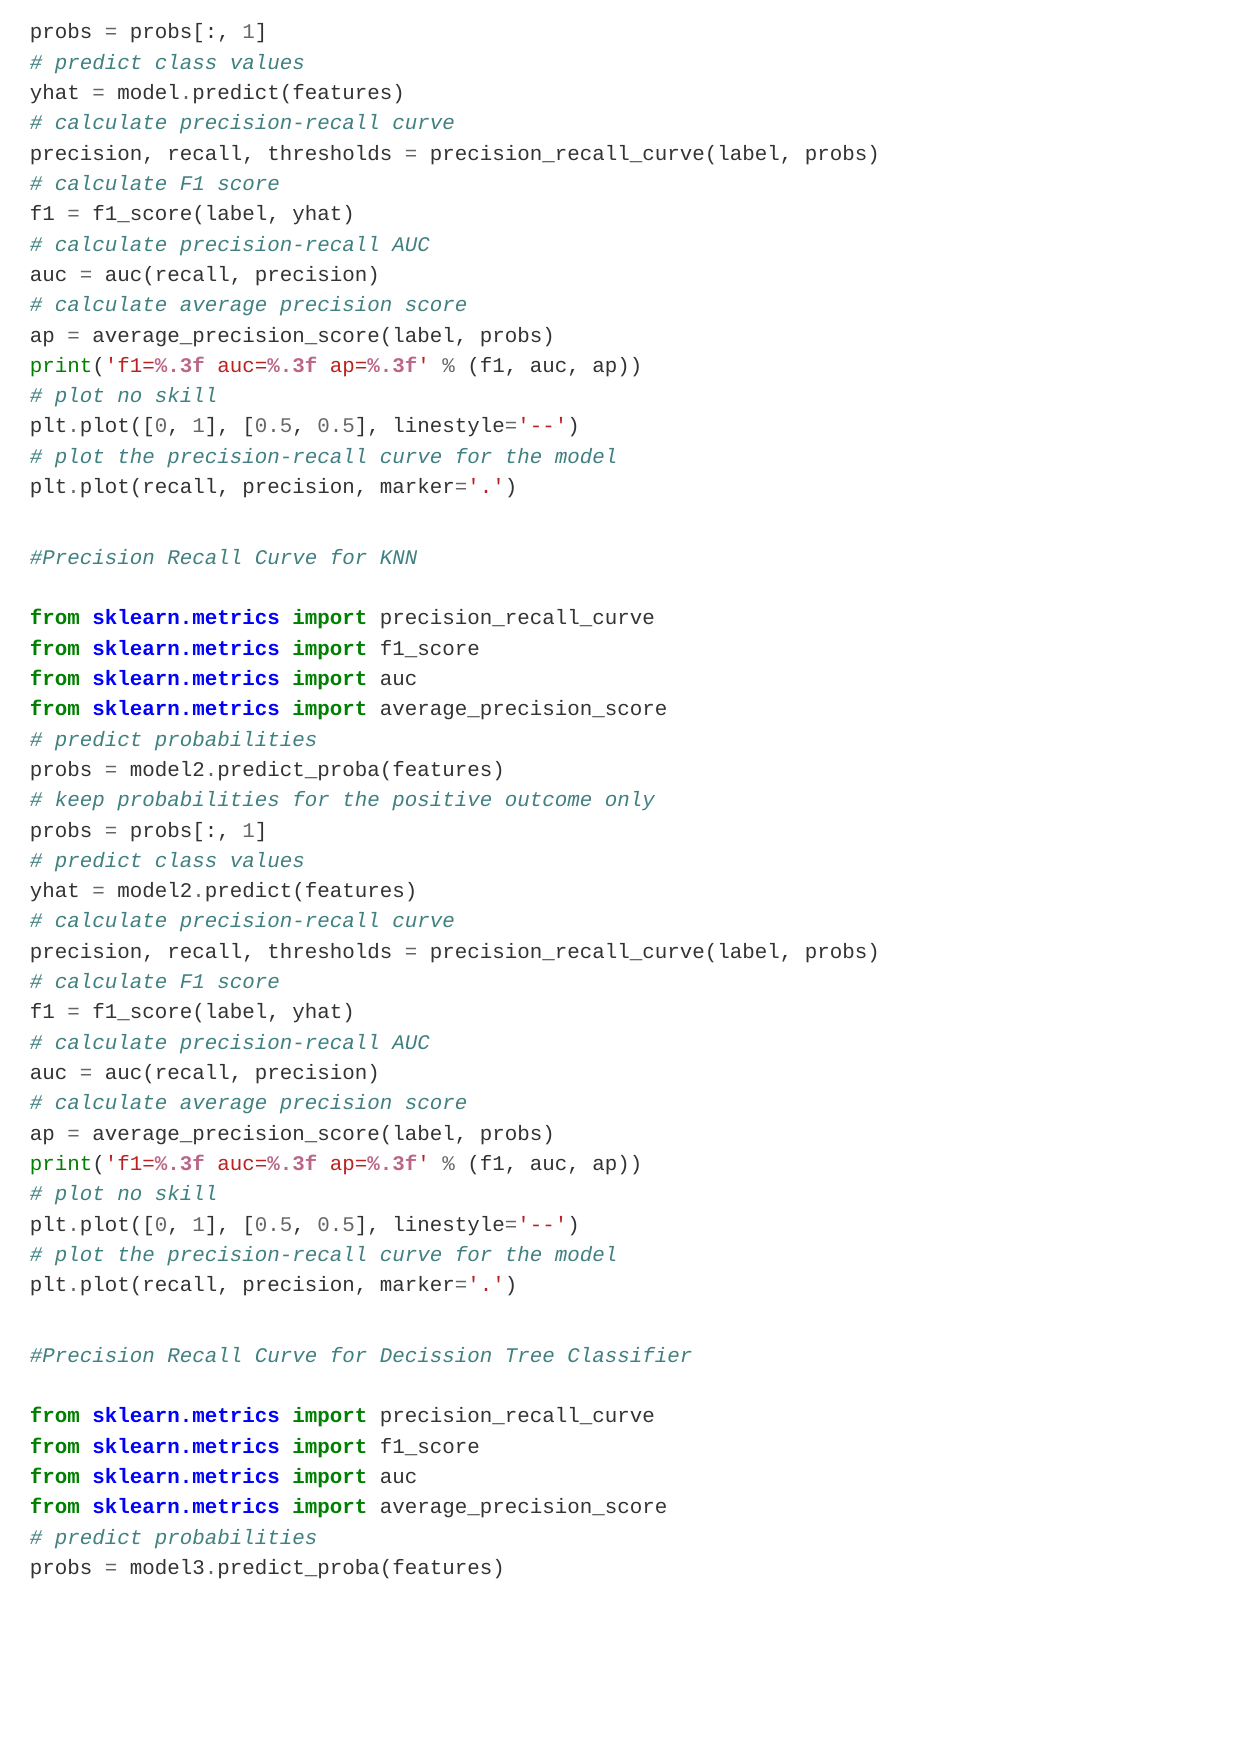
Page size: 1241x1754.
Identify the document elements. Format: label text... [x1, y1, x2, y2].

text # predict class values [29, 45, 1211, 75]
text from sklearn.metrics import f1_score [29, 631, 1211, 661]
text from sklearn.metrics import average_precision_score [29, 692, 1211, 722]
text # calculate F1 score [29, 166, 1211, 197]
text probs = model3.predict_proba(features) [29, 1550, 1211, 1581]
text precision, recall, thresholds = precision_recall_curve(label, probs) [29, 934, 1211, 964]
text # predict class values [29, 843, 1211, 873]
text yhat = model2.predict(features) [29, 873, 1211, 904]
text f1 = f1_score(label, yhat) [29, 995, 1211, 1025]
text # calculate precision-recall AUC [29, 227, 1211, 257]
text from sklearn.metrics import f1_score [29, 1429, 1211, 1459]
text # calculate precision-recall curve [29, 904, 1211, 934]
text auc = auc(recall, precision) [29, 257, 1211, 288]
text precision, recall, thresholds = precision_recall_curve(label, probs) [29, 136, 1211, 166]
text f1 = f1_score(label, yhat) [29, 197, 1211, 227]
text from sklearn.metrics import auc [29, 1459, 1211, 1490]
text # keep probabilities for the positive outcome only [29, 783, 1211, 813]
text probs = probs[:, 1] [29, 813, 1211, 843]
text # calculate precision-recall AUC [29, 1025, 1211, 1055]
text plt.plot(recall, precision, marker='.') [29, 1268, 1211, 1298]
text from sklearn.metrics import auc [29, 661, 1211, 692]
text plt.plot(recall, precision, marker='.') [29, 469, 1211, 500]
text ap = average_precision_score(label, probs) [29, 1116, 1211, 1146]
text #Precision Recall Curve for KNN [29, 540, 1211, 570]
text print('f1=%.3f auc=%.3f ap=%.3f' % (f1, auc, ap)) [29, 348, 1211, 378]
text # plot the precision-recall curve for the model [29, 439, 1211, 469]
text # calculate F1 score [29, 964, 1211, 995]
text from sklearn.metrics import average_precision_score [29, 1490, 1211, 1520]
text # predict probabilities [29, 722, 1211, 752]
text # calculate precision-recall curve [29, 106, 1211, 136]
text # calculate average precision score [29, 1086, 1211, 1116]
text plt.plot([0, 1], [0.5, 0.5], linestyle='--') [29, 1207, 1211, 1237]
text auc = auc(recall, precision) [29, 1055, 1211, 1086]
text # calculate average precision score [29, 288, 1211, 318]
text from sklearn.metrics import precision_recall_curve [29, 601, 1211, 631]
text print('f1=%.3f auc=%.3f ap=%.3f' % (f1, auc, ap)) [29, 1146, 1211, 1177]
text # plot the precision-recall curve for the model [29, 1237, 1211, 1268]
text probs = probs[:, 1] [29, 15, 1211, 45]
text # plot no skill [29, 1177, 1211, 1207]
text # predict probabilities [29, 1520, 1211, 1550]
text from sklearn.metrics import precision_recall_curve [29, 1399, 1211, 1429]
text yhat = model.predict(features) [29, 75, 1211, 106]
text probs = model2.predict_proba(features) [29, 752, 1211, 783]
text # plot no skill [29, 378, 1211, 409]
text plt.plot([0, 1], [0.5, 0.5], linestyle='--') [29, 409, 1211, 439]
text ap = average_precision_score(label, probs) [29, 318, 1211, 348]
text #Precision Recall Curve for Decission Tree Classifier [29, 1338, 1211, 1368]
